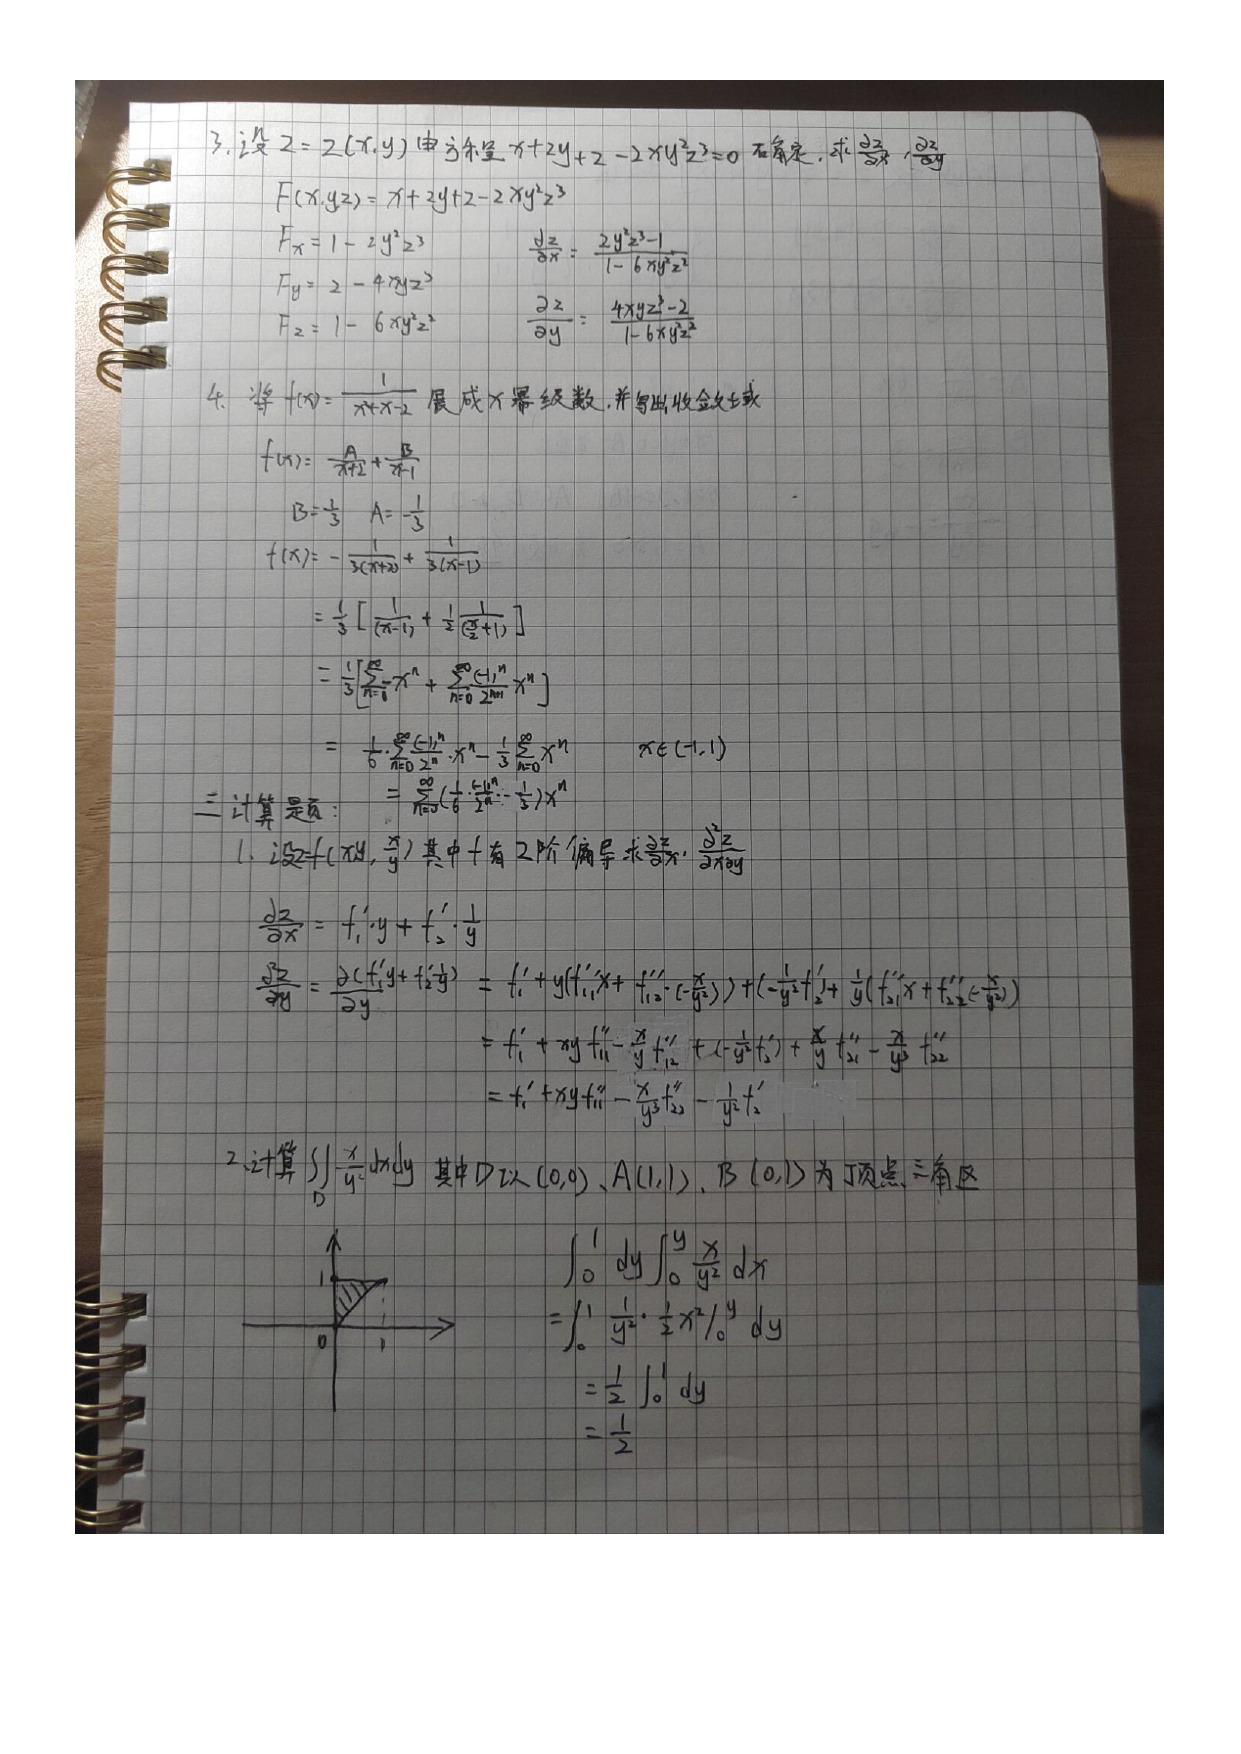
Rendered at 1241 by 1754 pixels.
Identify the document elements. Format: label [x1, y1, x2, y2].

picture [75, 80, 1164, 1534]
